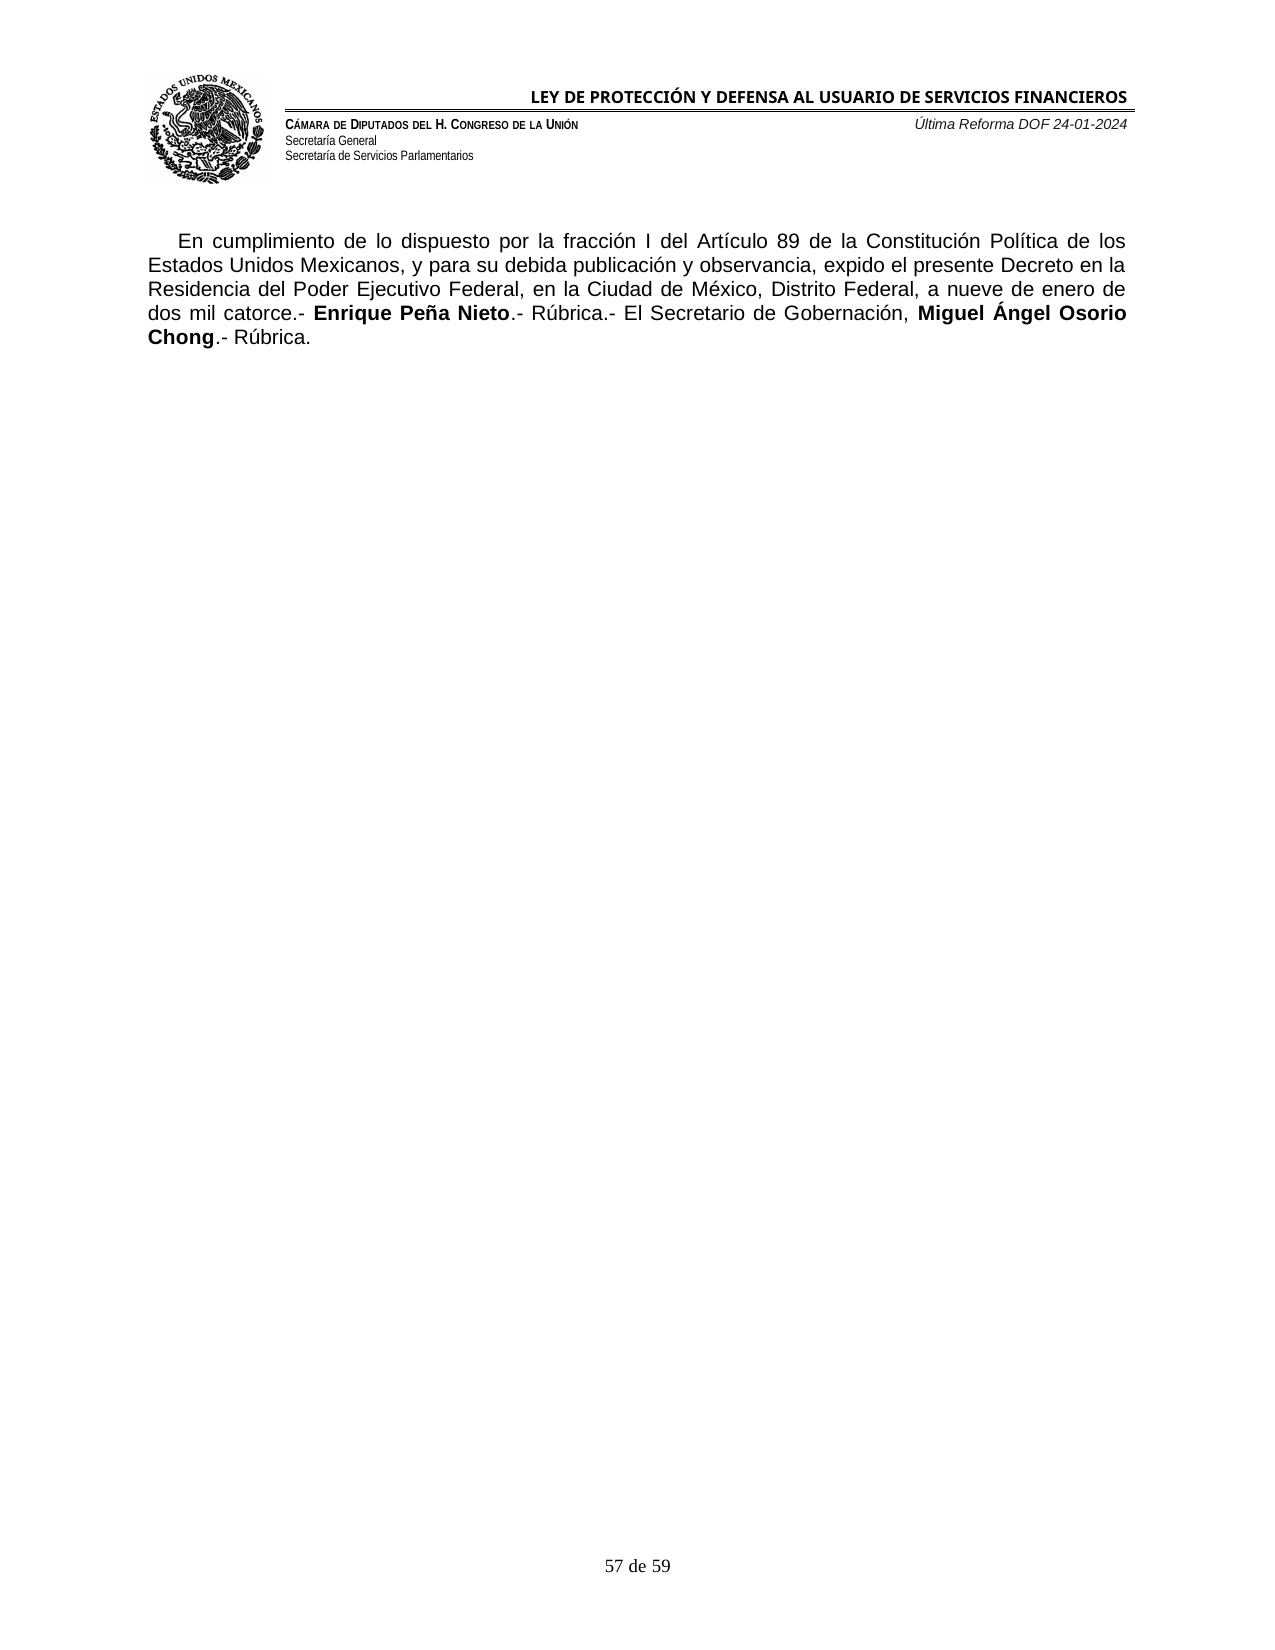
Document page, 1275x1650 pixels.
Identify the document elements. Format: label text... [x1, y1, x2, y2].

text En cumplimiento de lo dispuesto por la fracción I del Artículo 89 de la Constitución Política de los Estados Unidos Mexicanos, y para su debida publicación y observancia, expido el presente Decreto en la Residencia del Poder Ejecutivo Federal, en la Ciudad de México, Distrito Federal, a nueve de enero de dos mil catorce.- Enrique Peña Nieto.- Rúbrica.- El Secretario de Gobernación, Miguel Ángel Osorio Chong.- Rúbrica. [148, 229, 1127, 349]
